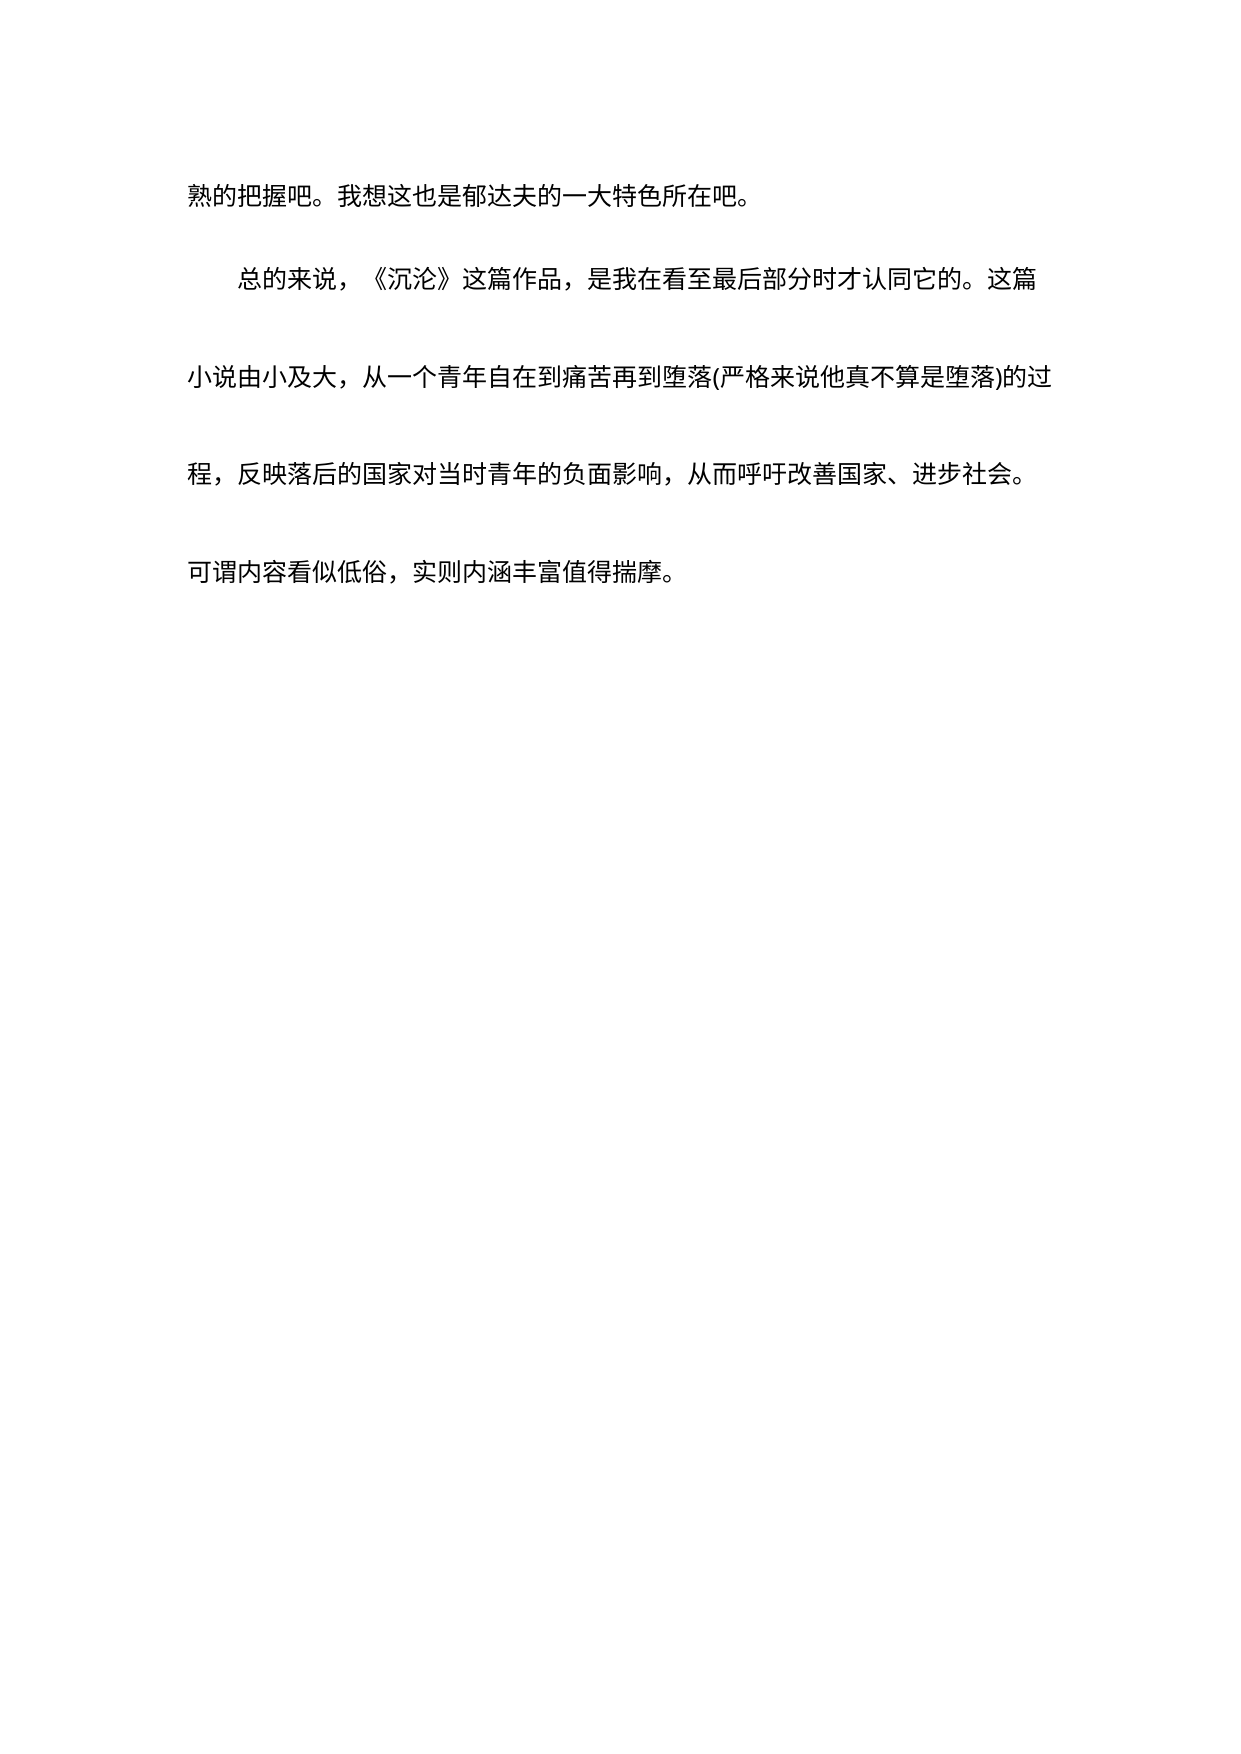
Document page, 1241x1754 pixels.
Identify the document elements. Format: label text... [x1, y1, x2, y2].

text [187, 162, 1053, 227]
text 总的来说，《沉沦》这篇作品，是我在看至最后部分时才认同它的。这篇小说由小及大，从一个青年自在到痛苦再到堕落(严格来说他真不算是堕落)的过程，反映落后的国家对当时青年的负面影响，从而呼吁改善国家、进步社会。可谓内容看似低俗，实则内涵丰富值得揣摩。 [187, 245, 1053, 603]
